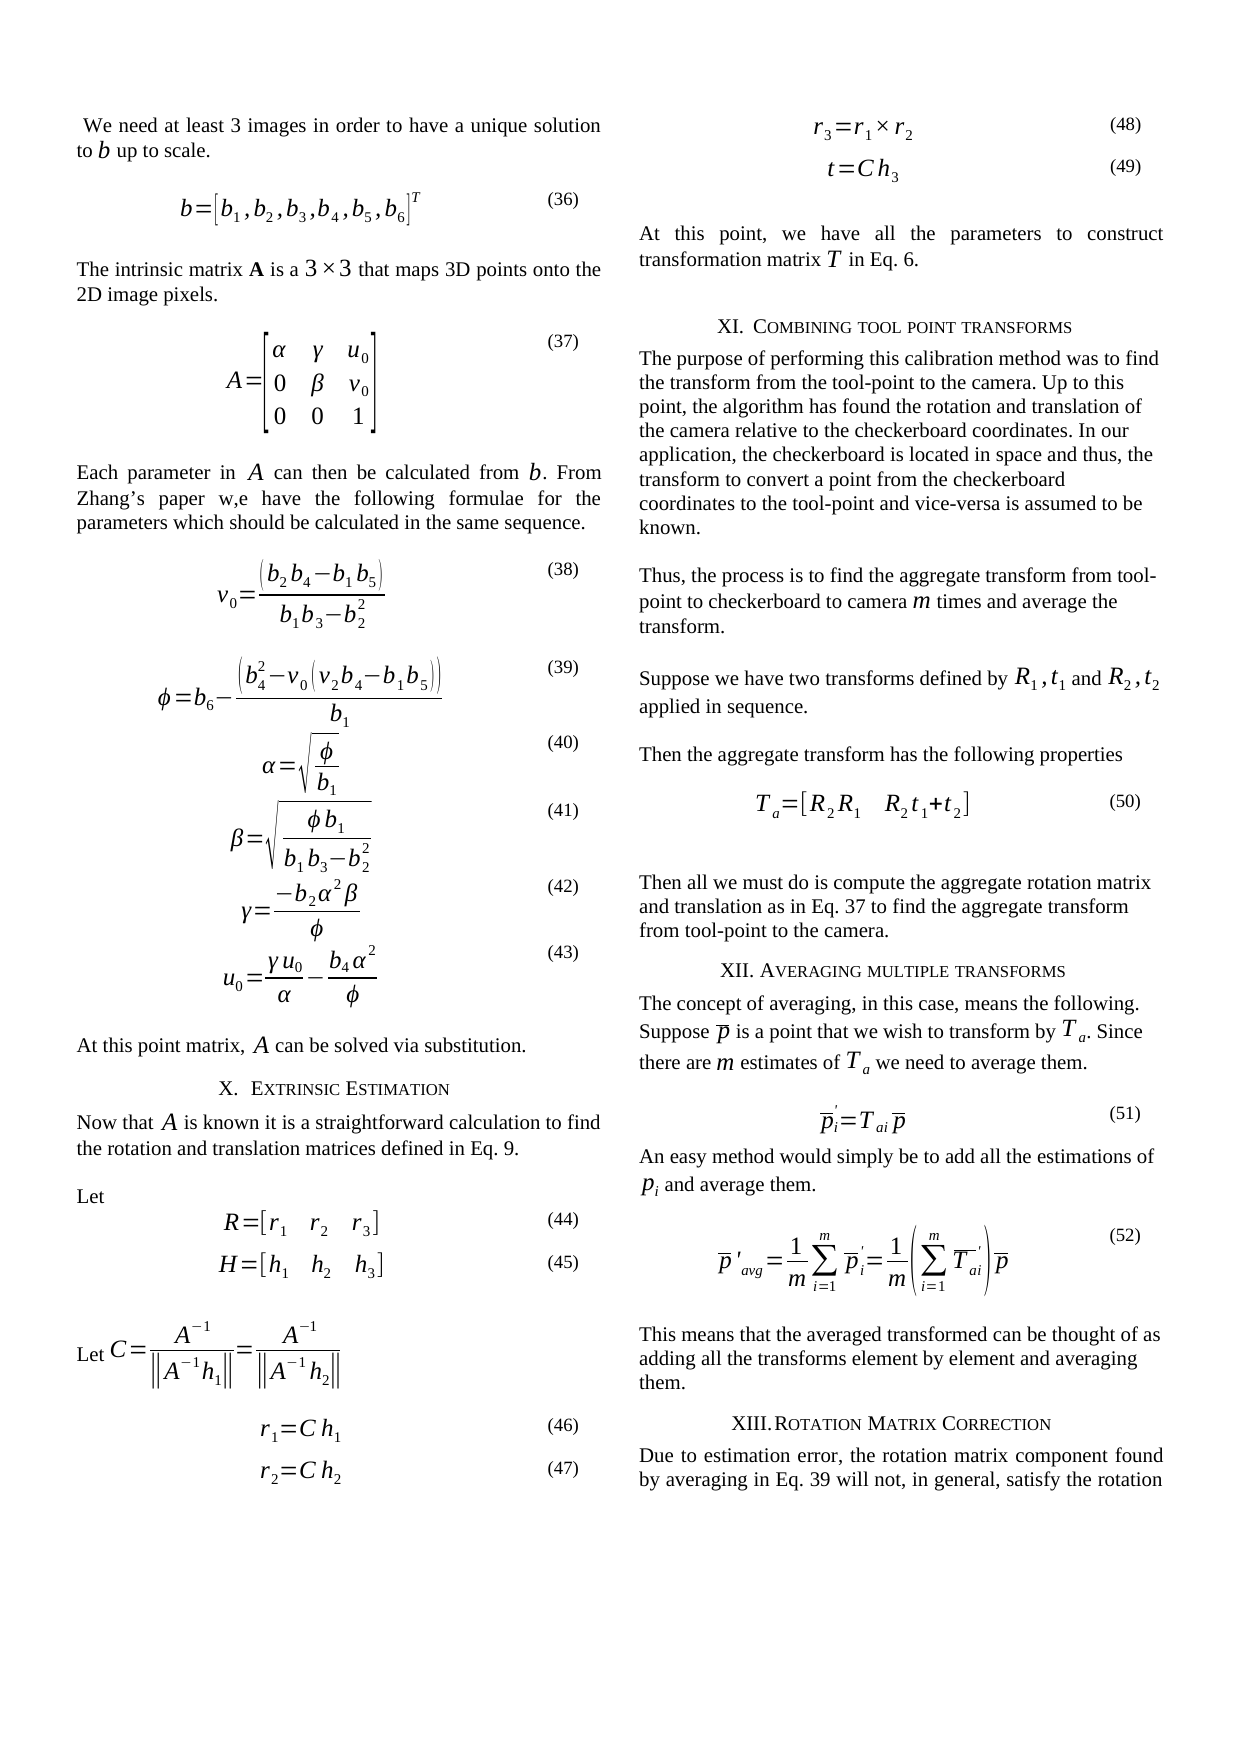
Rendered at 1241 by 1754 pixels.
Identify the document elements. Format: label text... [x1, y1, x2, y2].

table_header (50) [1087, 790, 1163, 846]
text Each parameter in can then be calculated from . From Zhang’s paper w,e have the following formulae for the parameters which should be calculated in the same sequence. [76, 458, 601, 534]
table_header (52) [1087, 1224, 1163, 1298]
table_header (46) [525, 1414, 601, 1457]
table_cell [76, 799, 525, 875]
table_cell [76, 1457, 525, 1499]
table_header (44) [525, 1208, 601, 1251]
table_cell (43) [525, 941, 601, 1008]
text This means that the averaged transformed can be thought of as adding all the transforms element by element and averaging them. [639, 1322, 1164, 1394]
table_cell (41) [525, 799, 601, 875]
table_header [76, 188, 525, 231]
subtitle Extrinsic Estimation [76, 1076, 601, 1100]
table_header [76, 1414, 525, 1457]
table_cell [639, 113, 1087, 155]
table_cell (39) [525, 656, 601, 731]
table_cell [76, 1251, 525, 1293]
table_header [76, 558, 525, 656]
text At this point, we have all the parameters to construct transformation matrix in Eq. 6. [639, 221, 1164, 273]
text Then the aggregate transform has the following properties [639, 742, 1164, 766]
table_header (36) [525, 188, 601, 231]
table_cell [76, 941, 525, 1008]
table_cell (49) [1087, 155, 1164, 197]
subtitle Rotation Matrix Correction [639, 1411, 1164, 1435]
text Let [76, 1184, 601, 1208]
table_cell [76, 656, 525, 731]
subtitle Averaging multiple transforms [639, 958, 1164, 982]
table_header [638, 1102, 1087, 1144]
table_cell (40) [525, 731, 601, 799]
text Thus, the process is to find the aggregate transform from tool-point to checkerboard to camera times and average the transform. [639, 563, 1164, 638]
text The purpose of performing this calibration method was to find the transform from the tool-point to the camera. Up to this point, the algorithm has found the rotation and translation of the camera relative to the checkerboard coordinates. In our application, the checkerboard is located in space and thus, the transform to convert a point from the checkerboard coordinates to the tool-point and vice-versa is assumed to be known. [639, 346, 1164, 539]
table_header [76, 330, 525, 434]
table_cell [76, 875, 525, 941]
text Now that is known it is a straightforward calculation to find the rotation and translation matrices defined in Eq. 9. [76, 1108, 601, 1160]
table_header [638, 790, 1087, 846]
text The intrinsic matrix A is a that maps 3D points onto the 2D image pixels. [76, 255, 601, 306]
subtitle Combining tool point transforms [639, 314, 1164, 338]
table_cell (47) [525, 1457, 601, 1499]
table_header [76, 1208, 525, 1251]
table_cell [639, 155, 1087, 197]
table_header (51) [1087, 1102, 1163, 1144]
text We need at least 3 images in order to have a unique solution to up to scale. [76, 112, 601, 164]
table_header [638, 1224, 1087, 1298]
text The concept of averaging, in this case, means the following. Suppose is a point that we wish to transform by . Since there are estimates of we need to average them. [639, 991, 1164, 1078]
table_cell (45) [525, 1251, 601, 1293]
text Suppose we have two transforms defined by and applied in sequence. [639, 662, 1164, 718]
table_cell [76, 731, 525, 799]
table_header (37) [525, 330, 601, 434]
table_cell (48) [1087, 113, 1164, 155]
table_header (38) [525, 558, 601, 656]
text At this point matrix, can be solved via substitution. [76, 1032, 601, 1059]
text Let [76, 1317, 601, 1390]
table_cell (42) [525, 875, 601, 941]
text An easy method would simply be to add all the estimations of and average them. [639, 1144, 1164, 1199]
text Then all we must do is compute the aggregate rotation matrix and translation as in Eq. 37 to find the aggregate transform from tool-point to the camera. [639, 869, 1164, 942]
